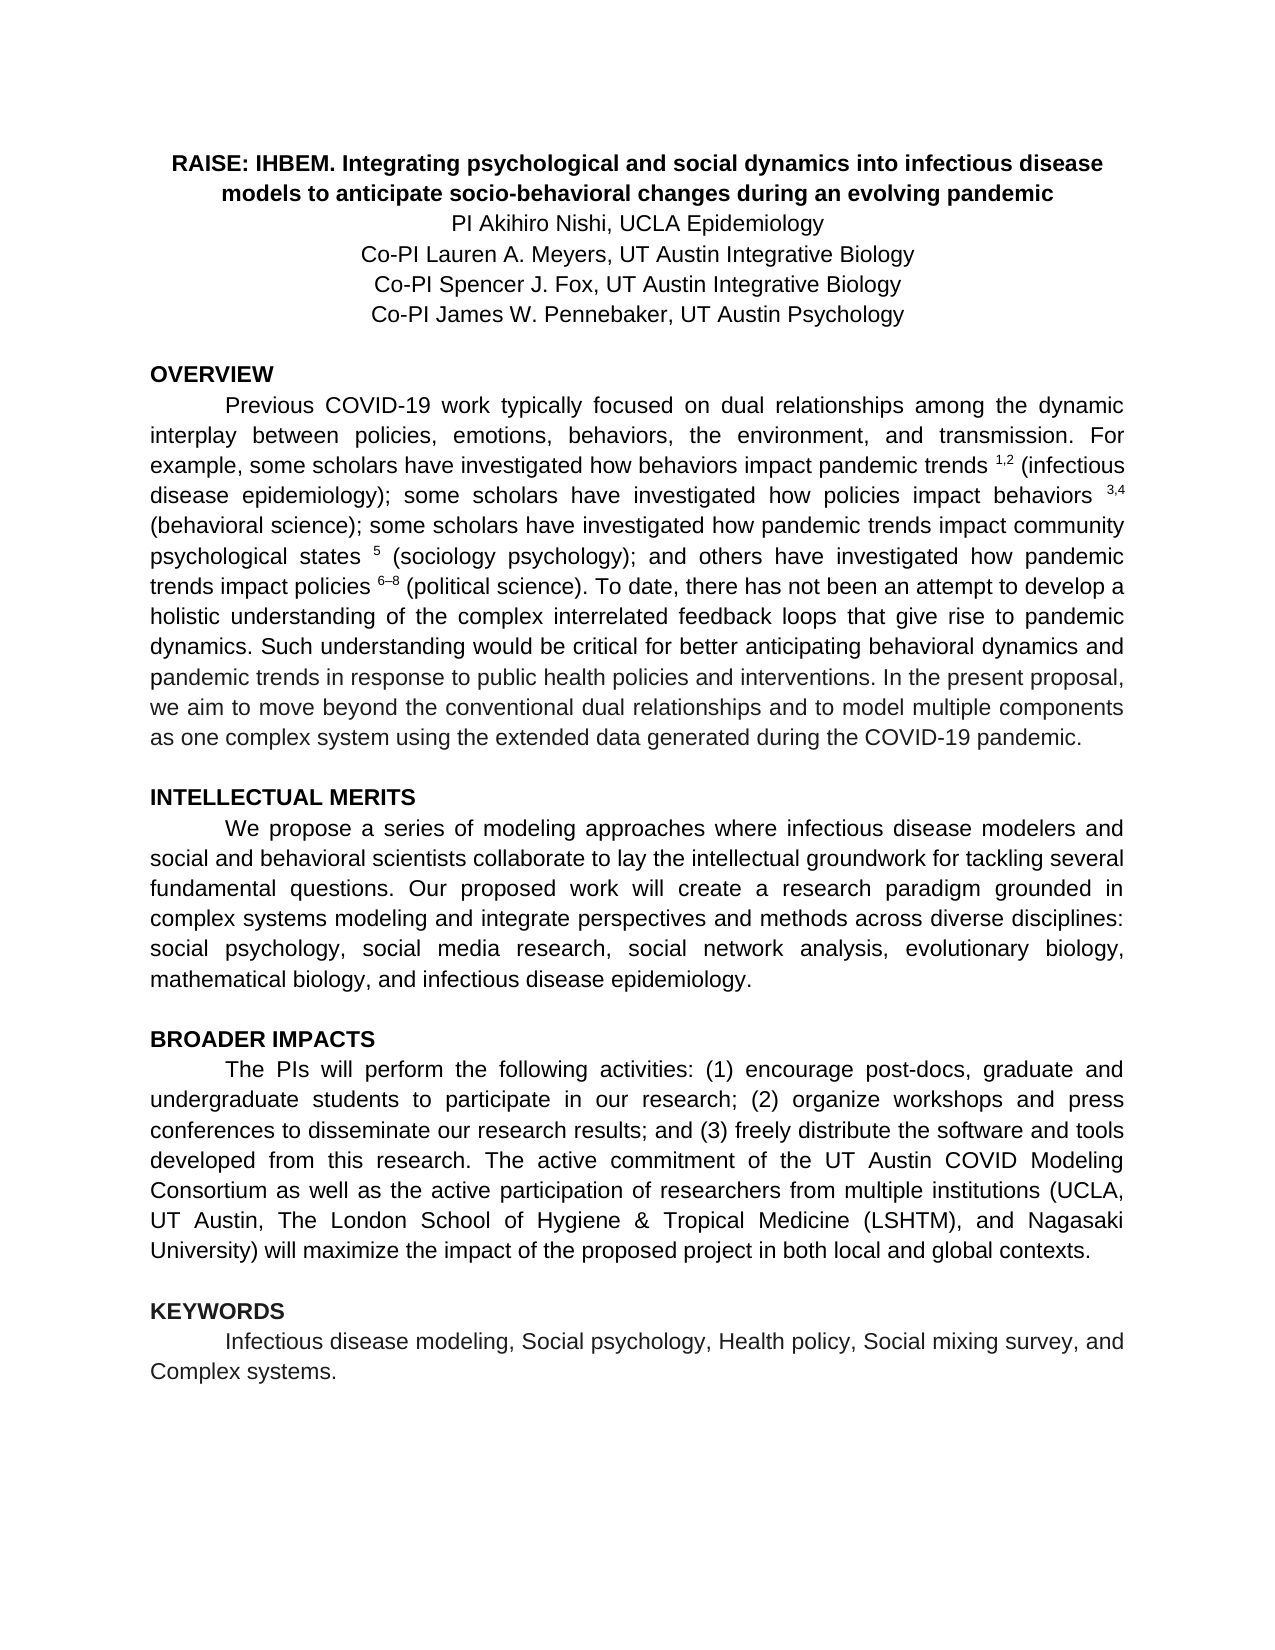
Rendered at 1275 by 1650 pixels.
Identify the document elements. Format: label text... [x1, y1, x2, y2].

text INTELLECTUAL MERITS [150, 784, 1125, 811]
text PI Akihiro Nishi, UCLA Epidemiology [150, 210, 1125, 237]
text We propose a series of modeling approaches where infectious disease modelers and social and behavioral scientists collaborate to lay the intellectual groundwork for tackling several fundamental questions. Our proposed work will create a research paradigm grounded in complex systems modeling and integrate perspectives and methods across diverse disciplines: social psychology, social media research, social network analysis, evolutionary biology, mathematical biology, and infectious disease epidemiology. [150, 814, 1125, 992]
text Co-PI Lauren A. Meyers, UT Austin Integrative Biology [150, 241, 1125, 267]
text Co-PI Spencer J. Fox, UT Austin Integrative Biology [150, 271, 1125, 297]
subtitle OVERVIEW [150, 361, 1125, 388]
text The PIs will perform the following activities: (1) encourage post-docs, graduate and undergraduate students to participate in our research; (2) organize workshops and press conferences to disseminate our research results; and (3) freely distribute the software and tools developed from this research. The active commitment of the UT Austin COVID Modeling Consortium as well as the active participation of researchers from multiple institutions (UCLA, UT Austin, The London School of Hygiene & Tropical Medicine (LSHTM), and Nagasaki University) will maximize the impact of the proposed project in both local and global contexts. [150, 1056, 1125, 1264]
text Previous COVID-19 work typically focused on dual relationships among the dynamic interplay between policies, emotions, behaviors, the environment, and transmission. For example, some scholars have investigated how behaviors impact pandemic trends 1,2 (infectious disease epidemiology); some scholars have investigated how policies impact behaviors 3,4 (behavioral science); some scholars have investigated how pandemic trends impact community psychological states 5 (sociology psychology); and others have investigated how pandemic trends impact policies 6–8 (political science). To date, there has not been an attempt to develop a holistic understanding of the complex interrelated feedback loops that give rise to pandemic dynamics. Such understanding would be critical for better anticipating behavioral dynamics and pandemic trends in response to public health policies and interventions. In the present proposal, we aim to move beyond the conventional dual relationships and to model multiple components as one complex system using the extended data generated during the COVID-19 pandemic. [150, 392, 1125, 750]
text BROADER IMPACTS [150, 1026, 1125, 1052]
text RAISE: IHBEM. Integrating psychological and social dynamics into infectious disease models to anticipate socio-behavioral changes during an evolving pandemic [150, 150, 1125, 207]
text KEYWORDS [150, 1298, 1125, 1324]
text Infectious disease modeling, Social psychology, Health policy, Social mixing survey, and Complex systems. [150, 1328, 1125, 1385]
text Co-PI James W. Pennebaker, UT Austin Psychology [150, 301, 1125, 327]
